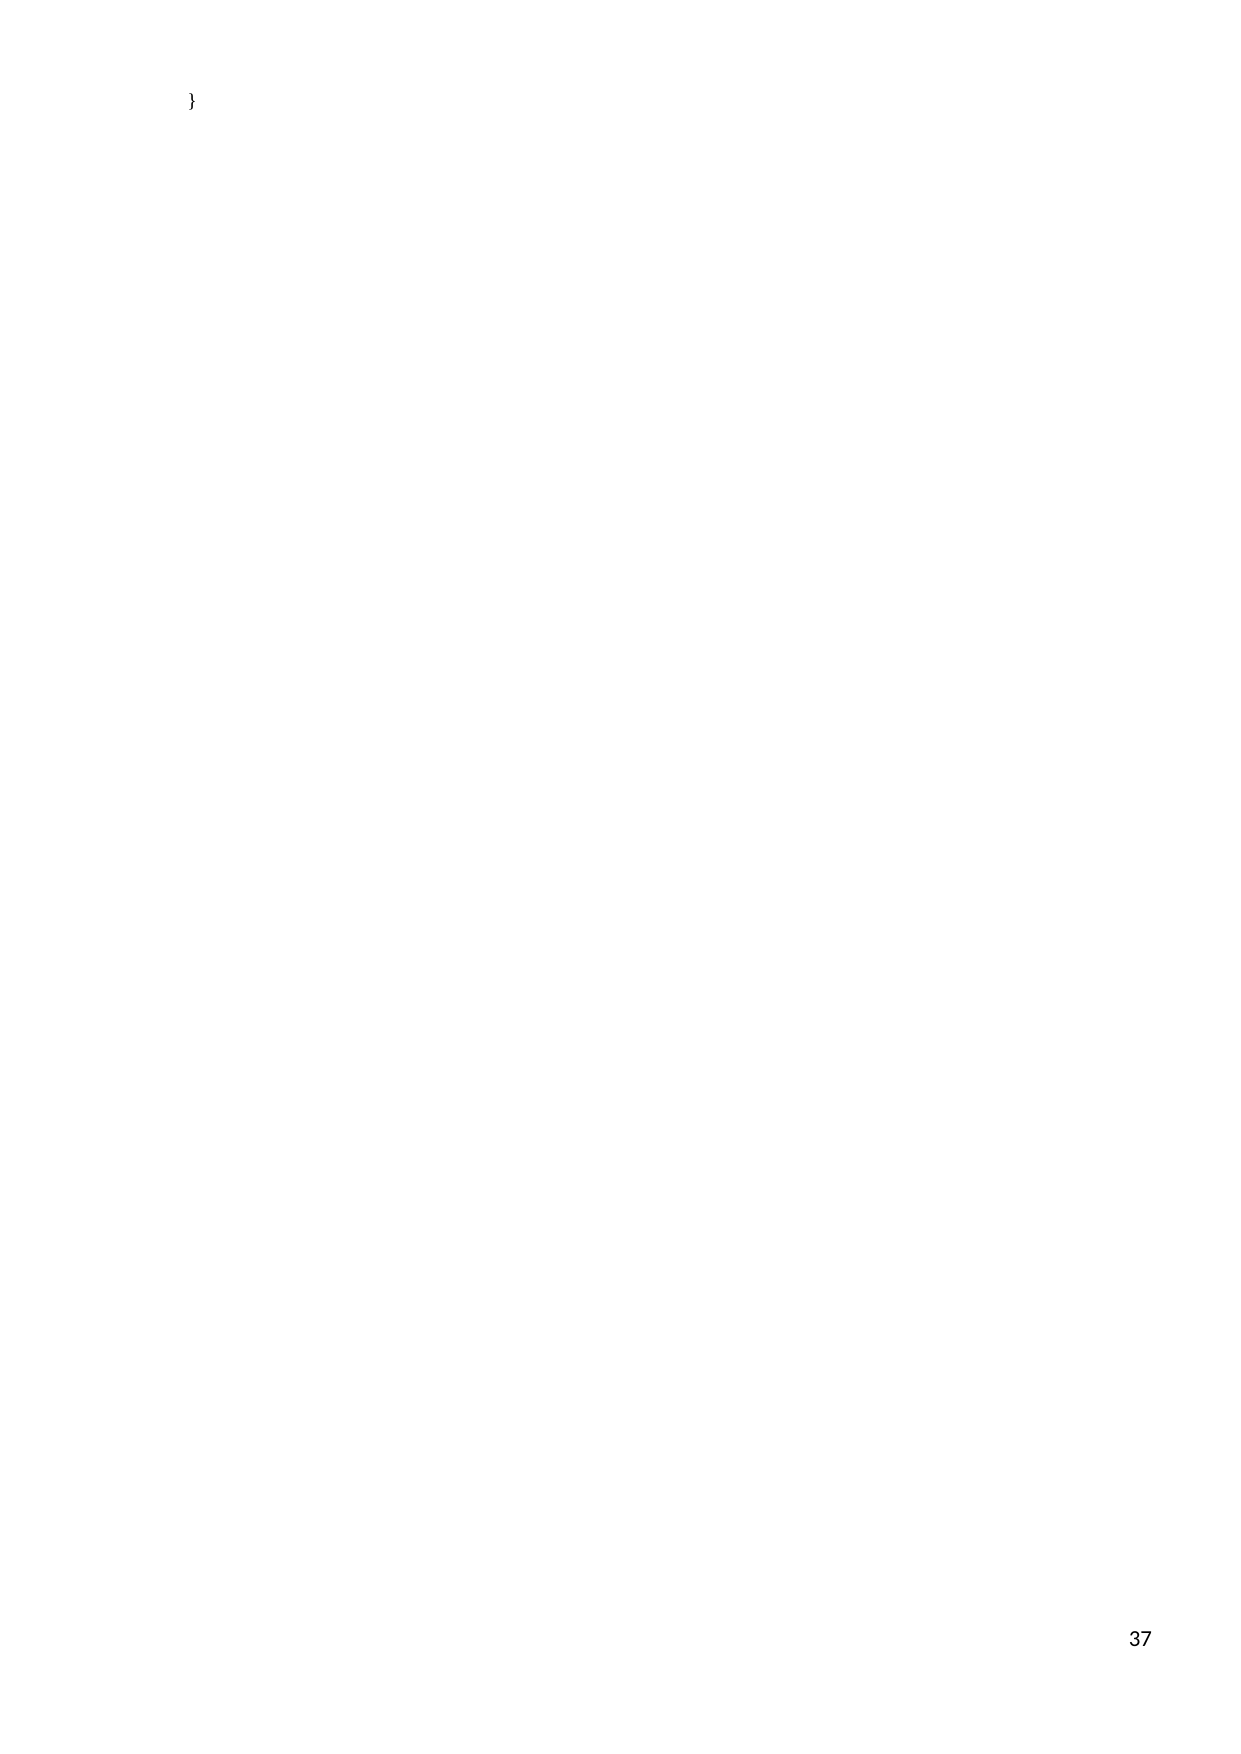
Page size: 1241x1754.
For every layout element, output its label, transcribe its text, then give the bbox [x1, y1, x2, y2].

text } [148, 88, 1152, 111]
